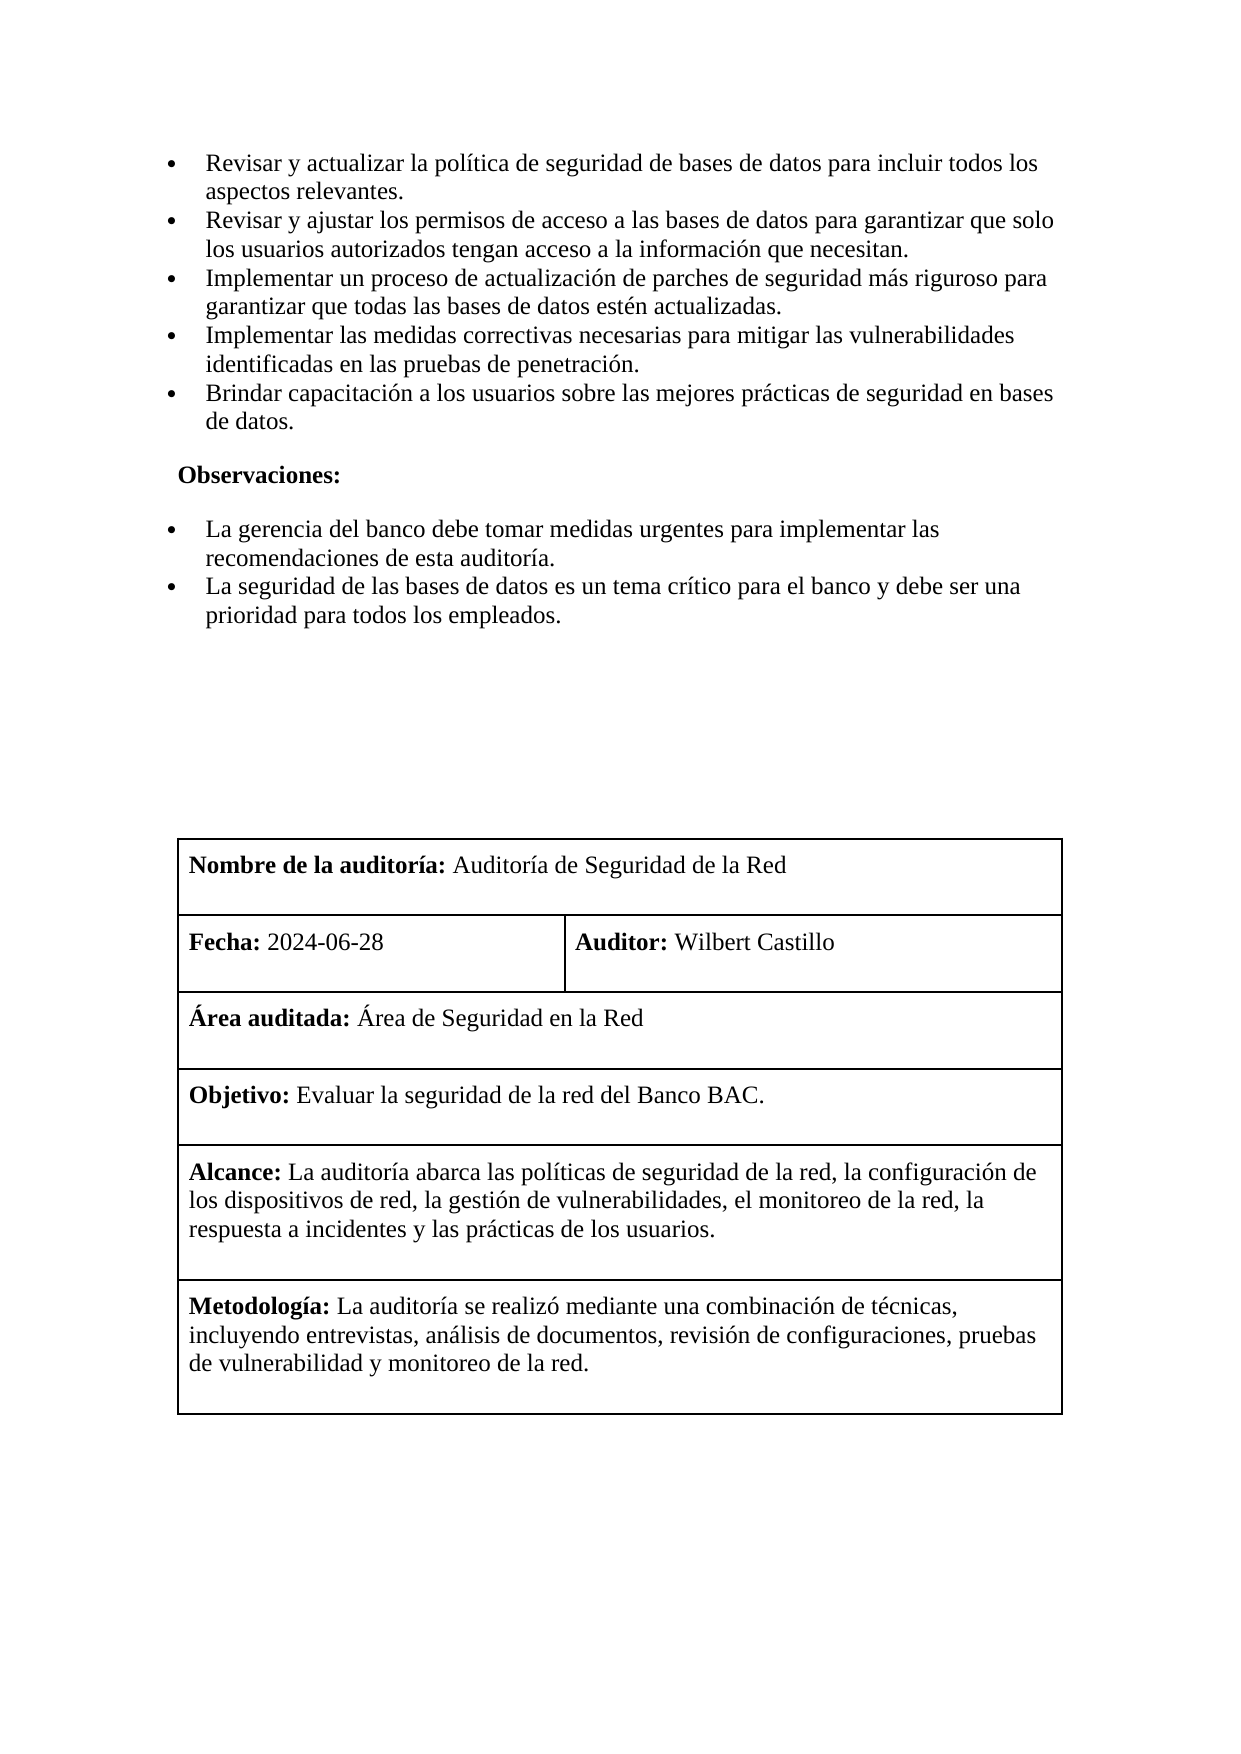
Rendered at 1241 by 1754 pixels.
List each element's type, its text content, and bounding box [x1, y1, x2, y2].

table_cell Alcance: La auditoría abarca las políticas de seguridad de la red, la configuración de los dispositivos de red, la gestión de vulnerabilidades, el monitoreo de la red, la respuesta a incidentes y las prácticas de los usuarios. [179, 1146, 1061, 1278]
list Implementar las medidas correctivas necesarias para mitigar las vulnerabilidades identificadas en las pruebas de penetración. [168, 320, 1063, 378]
list La gerencia del banco debe tomar medidas urgentes para implementar las recomendaciones de esta auditoría. [168, 514, 1063, 571]
table_header Nombre de la auditoría: Auditoría de Seguridad de la Red [179, 840, 1061, 914]
list Brindar capacitación a los usuarios sobre las mejores prácticas de seguridad en bases de datos. [168, 378, 1063, 435]
list La seguridad de las bases de datos es un tema crítico para el banco y debe ser una prioridad para todos los empleados. [168, 571, 1063, 629]
table_cell Área auditada: Área de Seguridad en la Red [179, 993, 1061, 1068]
list Implementar un proceso de actualización de parches de seguridad más riguroso para garantizar que todas las bases de datos estén actualizadas. [168, 263, 1063, 320]
list Revisar y actualizar la política de seguridad de bases de datos para incluir todos los aspectos relevantes. [168, 148, 1063, 205]
table_cell Objetivo: Evaluar la seguridad de la red del Banco BAC. [179, 1070, 1061, 1144]
table_cell Fecha: 2024-06-28 [179, 916, 564, 991]
table_cell Metodología: La auditoría se realizó mediante una combinación de técnicas, incluyendo entrevistas, análisis de documentos, revisión de configuraciones, pruebas de vulnerabilidad y monitoreo de la red. [179, 1281, 1061, 1413]
list Revisar y ajustar los permisos de acceso a las bases de datos para garantizar que solo los usuarios autorizados tengan acceso a la información que necesitan. [168, 205, 1063, 263]
table_cell Auditor: Wilbert Castillo [566, 916, 1061, 991]
text Observaciones: [177, 460, 1063, 489]
